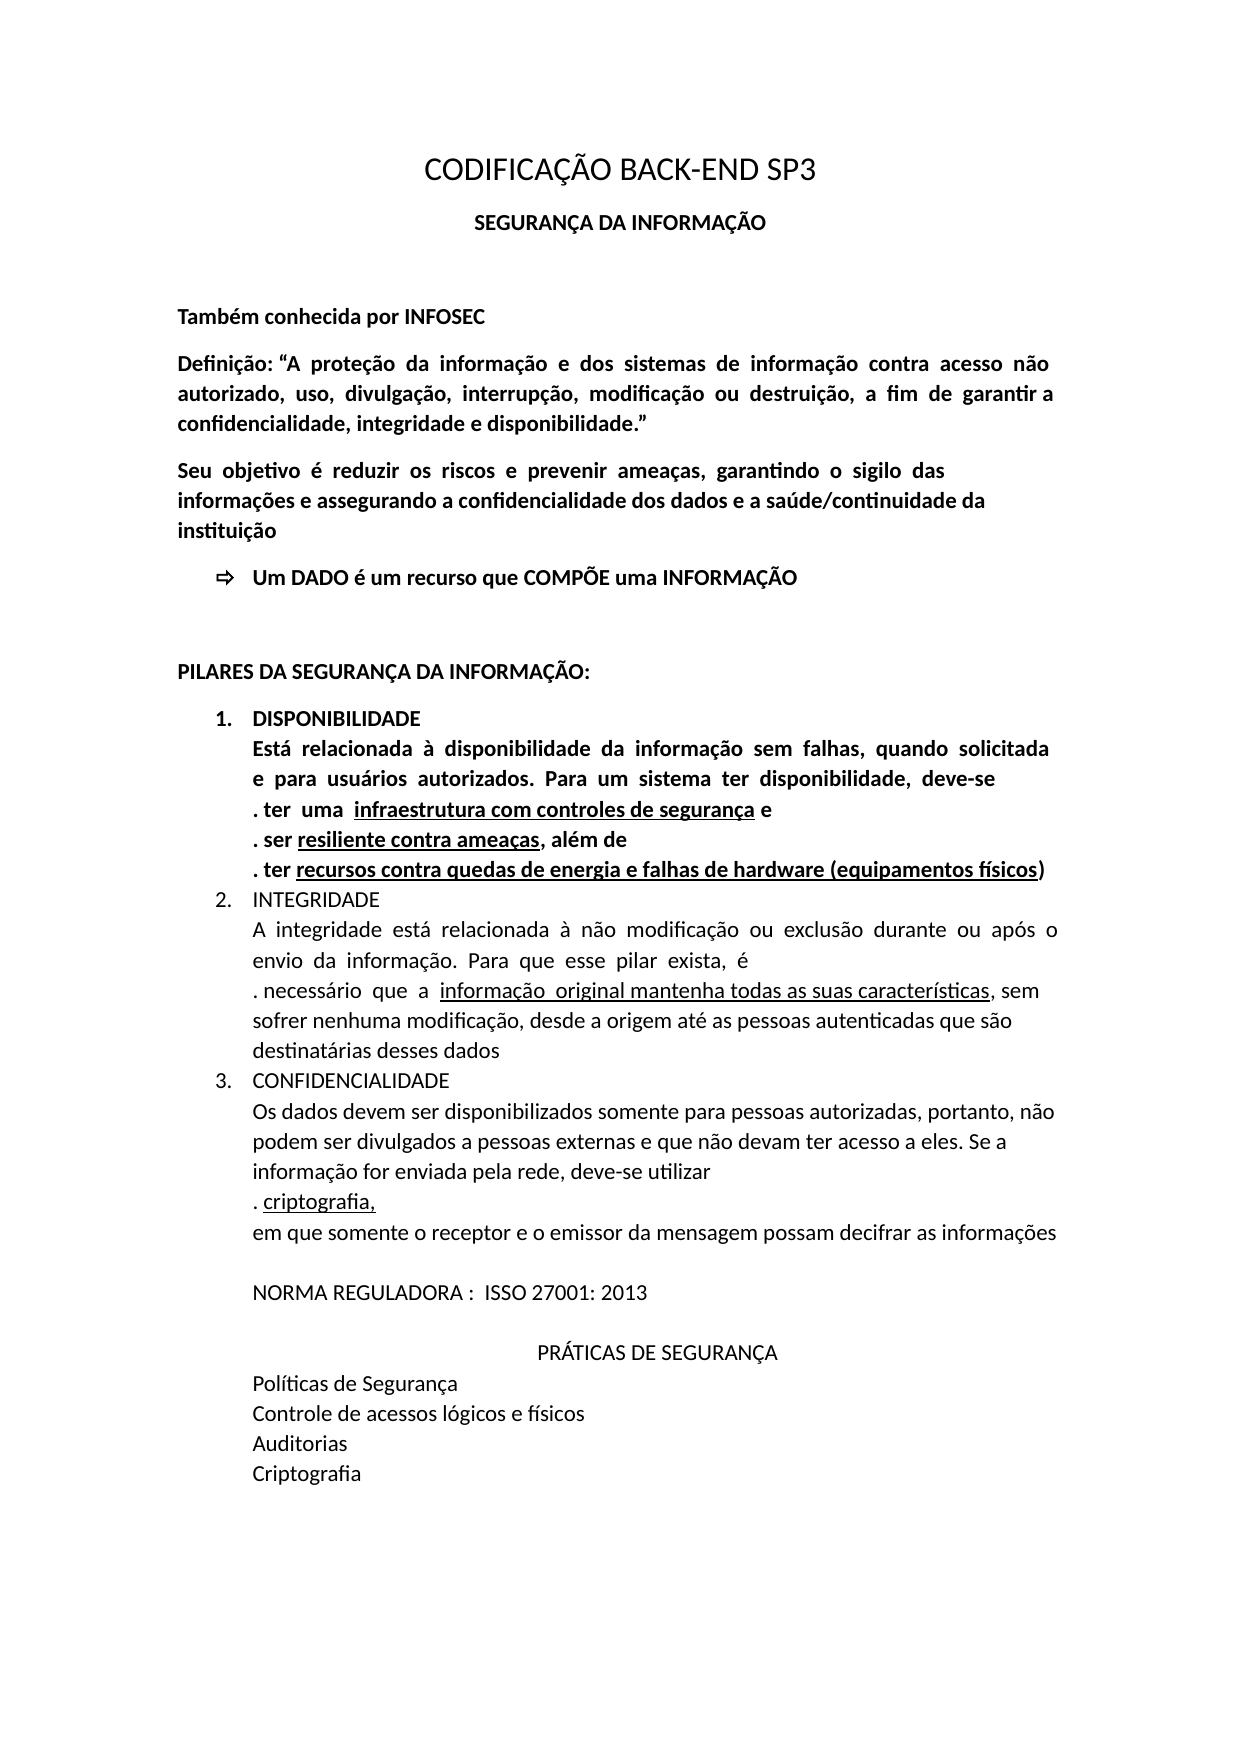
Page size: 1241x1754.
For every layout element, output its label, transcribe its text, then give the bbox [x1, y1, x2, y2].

list Está relacionada à disponibilidade da informação sem falhas, quando solicitada e para usuários autorizados. Para um sistema ter disponibilidade, deve-se [252, 734, 1063, 792]
list Auditorias [252, 1429, 1063, 1457]
list . criptografia, [252, 1187, 1063, 1215]
list INTEGRIDADE [215, 885, 1063, 913]
list A integridade está relacionada à não modificação ou exclusão durante ou após o envio da informação. Para que esse pilar exista, é [252, 916, 1063, 974]
list Criptografia [252, 1459, 1063, 1487]
list Políticas de Segurança [252, 1369, 1063, 1397]
list DISPONIBILIDADE [215, 704, 1063, 732]
text PILARES DA SEGURANÇA DA INFORMAÇÃO: [177, 657, 1063, 685]
text SEGURANÇA DA INFORMAÇÃO [177, 208, 1063, 236]
list Um DADO é um recurso que COMPÕE uma INFORMAÇÃO [215, 563, 1063, 591]
text Definição: “A proteção da informação e dos sistemas de informação contra acesso não autorizado, uso, divulgação, interrupção, modificação ou destruição, a fim de garantir a confidencialidade, integridade e disponibilidade.” [177, 349, 1063, 437]
list em que somente o receptor e o emissor da mensagem possam decifrar as informações [252, 1218, 1063, 1246]
list PRÁTICAS DE SEGURANÇA [252, 1338, 1063, 1366]
list NORMA REGULADORA : ISSO 27001: 2013 [252, 1278, 1063, 1306]
list CONFIDENCIALIDADE [215, 1067, 1063, 1094]
text CODIFICAÇÃO BACK-END SP3 [177, 148, 1063, 188]
text Seu objetivo é reduzir os riscos e prevenir ameaças, garantindo o sigilo das informações e assegurando a confidencialidade dos dados e a saúde/continuidade da instituição [177, 456, 1063, 544]
list . ser resiliente contra ameaças, além de [252, 825, 1063, 853]
list Os dados devem ser disponibilizados somente para pessoas autorizadas, portanto, não podem ser divulgados a pessoas externas e que não devam ter acesso a eles. Se a informação for enviada pela rede, deve-se utilizar [252, 1097, 1063, 1185]
list . ter recursos contra quedas de energia e falhas de hardware (equipamentos físicos) [252, 855, 1063, 883]
text Também conhecida por INFOSEC [177, 302, 1063, 330]
list . necessário que a informação original mantenha todas as suas características, sem sofrer nenhuma modificação, desde a origem até as pessoas autenticadas que são destinatárias desses dados [252, 976, 1063, 1064]
list . ter uma infraestrutura com controles de segurança e [252, 795, 1063, 823]
list Controle de acessos lógicos e físicos [252, 1399, 1063, 1427]
